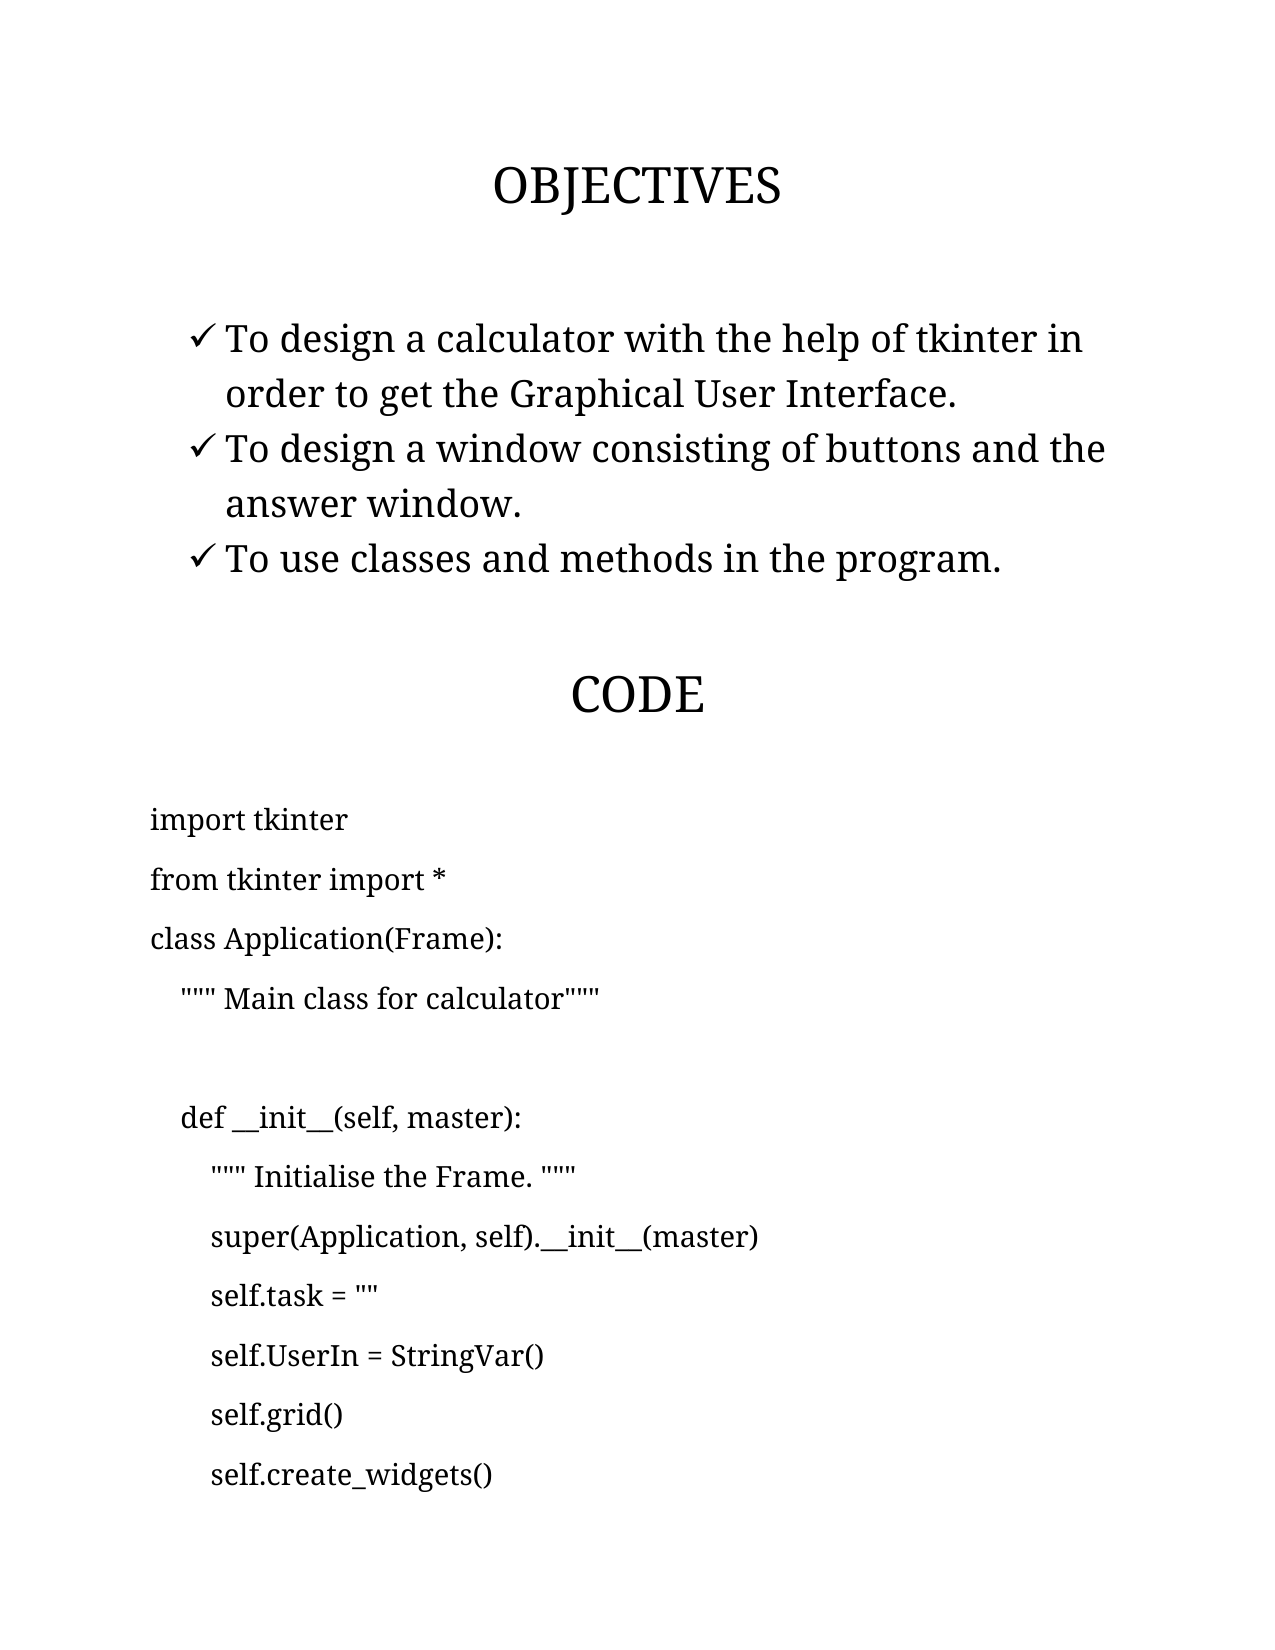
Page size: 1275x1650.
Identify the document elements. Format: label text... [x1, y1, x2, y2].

text self.create_widgets() [150, 1454, 1125, 1493]
list To design a calculator with the help of tkinter in order to get the Graphical User Interface. [187, 312, 1125, 418]
text CODE [150, 659, 1125, 727]
text """ Main class for calculator""" [150, 978, 1125, 1018]
list To design a window consisting of buttons and the answer window. [187, 422, 1125, 528]
text OBJECTIVES [150, 150, 1125, 218]
text def __init__(self, master): [150, 1097, 1125, 1137]
text """ Initialise the Frame. """ [150, 1156, 1125, 1196]
text from tkinter import * [150, 859, 1125, 899]
text super(Application, self).__init__(master) [150, 1216, 1125, 1256]
text self.task = "" [150, 1275, 1125, 1315]
list To use classes and methods in the program. [187, 532, 1125, 583]
text self.grid() [150, 1394, 1125, 1434]
text class Application(Frame): [150, 918, 1125, 958]
text import tkinter [150, 799, 1125, 839]
text self.UserIn = StringVar() [150, 1335, 1125, 1374]
